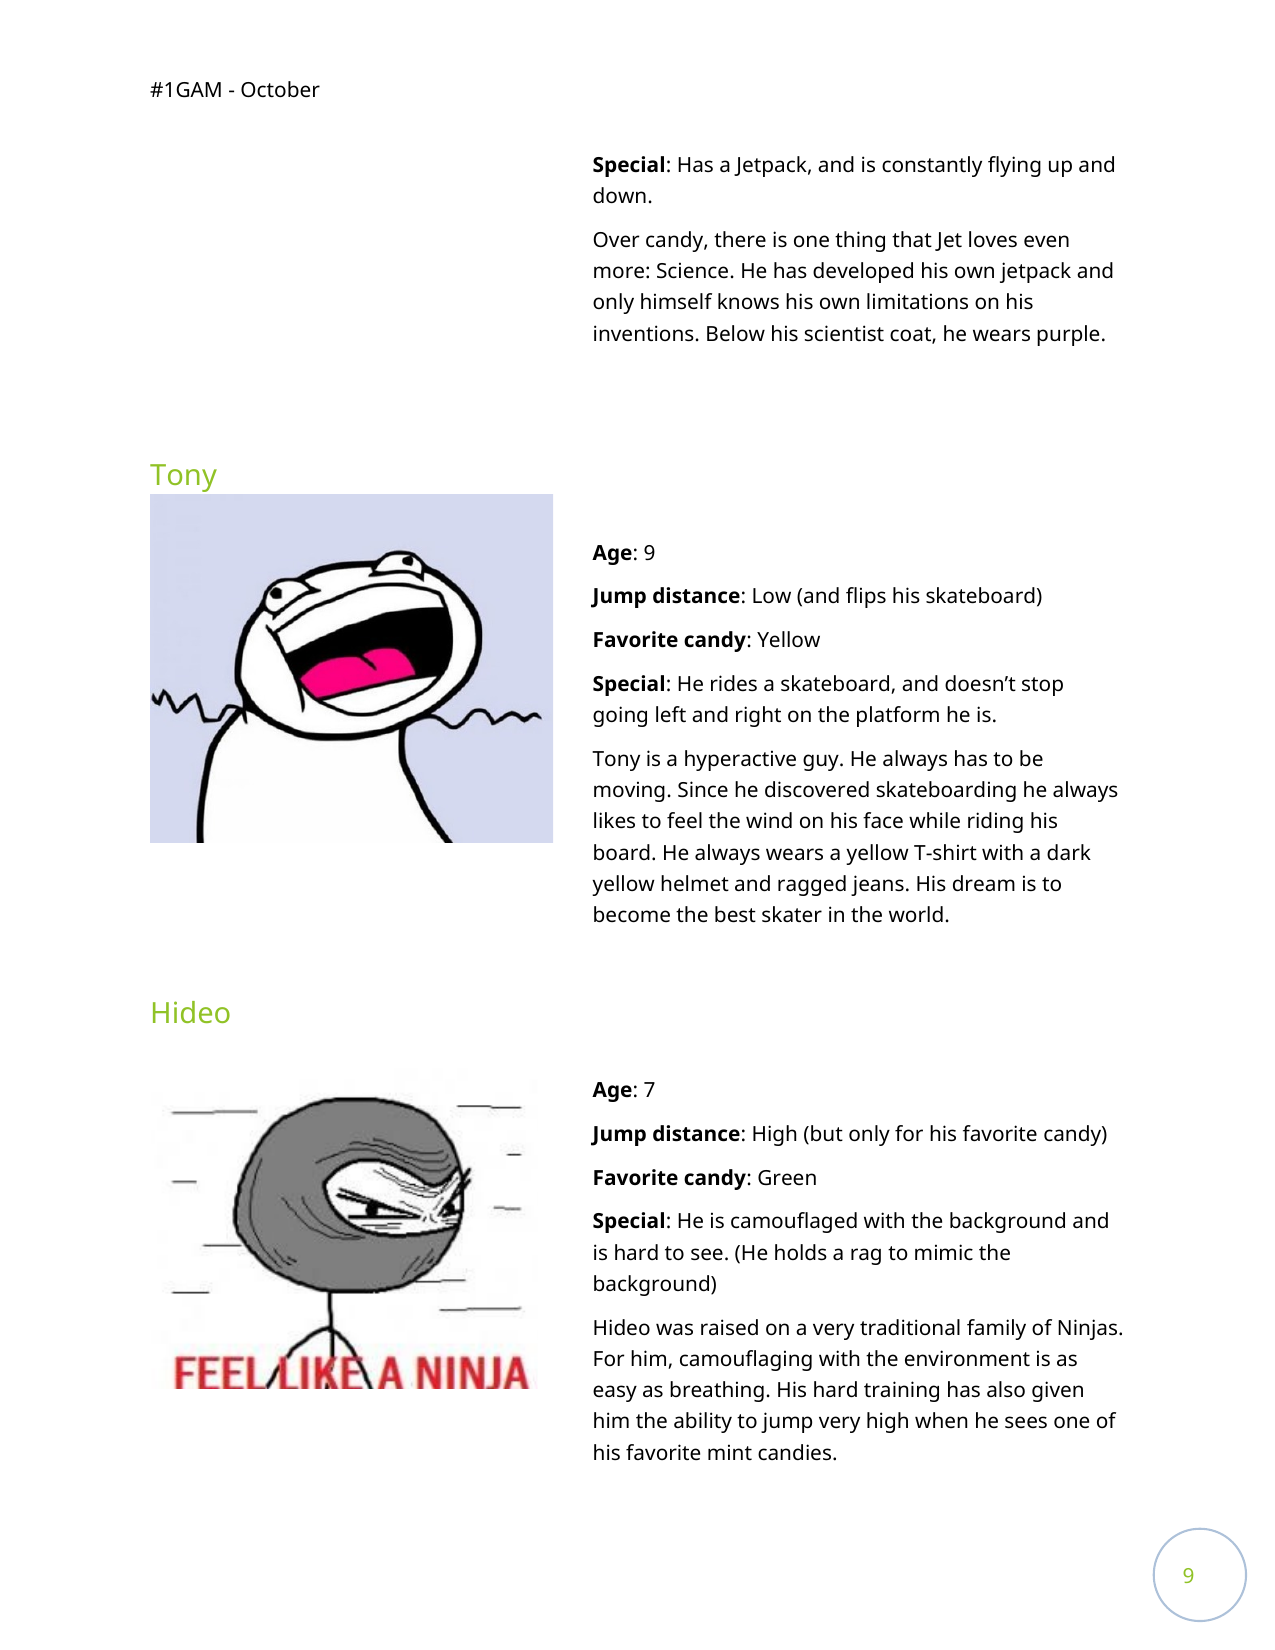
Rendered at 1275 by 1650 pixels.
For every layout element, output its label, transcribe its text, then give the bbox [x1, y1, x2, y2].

text Age: 9 [592, 538, 1125, 566]
text Special: He rides a skateboard, and doesn’t stop going left and right on the platform he is. [592, 669, 1125, 729]
text Jump distance: Low (and flips his skateboard) [592, 581, 1125, 610]
text Jump distance: High (but only for his favorite candy) [592, 1119, 1125, 1147]
text Over candy, there is one thing that Jet loves even more: Science. He has developed his own jetpack and only himself knows his own limitations on his inventions. Below his scientist coat, he wears purple. [592, 225, 1125, 347]
text Hideo was raised on a very traditional family of Ninjas. For him, camouflaging with the environment is as easy as breathing. His hard training has also given him the ability to jump very high when he sees one of his favorite mint candies. [592, 1313, 1125, 1466]
text Tony is a hyperactive guy. He always has to be moving. Since he discovered skateboarding he always likes to feel the wind on his face while riding his board. He always wears a yellow T-shirt with a dark yellow helmet and ragged jeans. His dream is to become the best skater in the world. [592, 744, 1125, 929]
text Age: 7 [592, 1075, 1125, 1104]
text Special: Has a Jetpack, and is constantly flying up and down. [592, 150, 1125, 210]
subtitle Hideo [150, 992, 1125, 1032]
picture [150, 1068, 537, 1386]
text Special: He is camouflaged with the background and is hard to see. (He holds a rag to mimic the background) [592, 1207, 1125, 1297]
text Favorite candy: Yellow [592, 625, 1125, 654]
subtitle Tony [150, 454, 1125, 494]
picture [150, 494, 554, 843]
text Favorite candy: Green [592, 1163, 1125, 1191]
